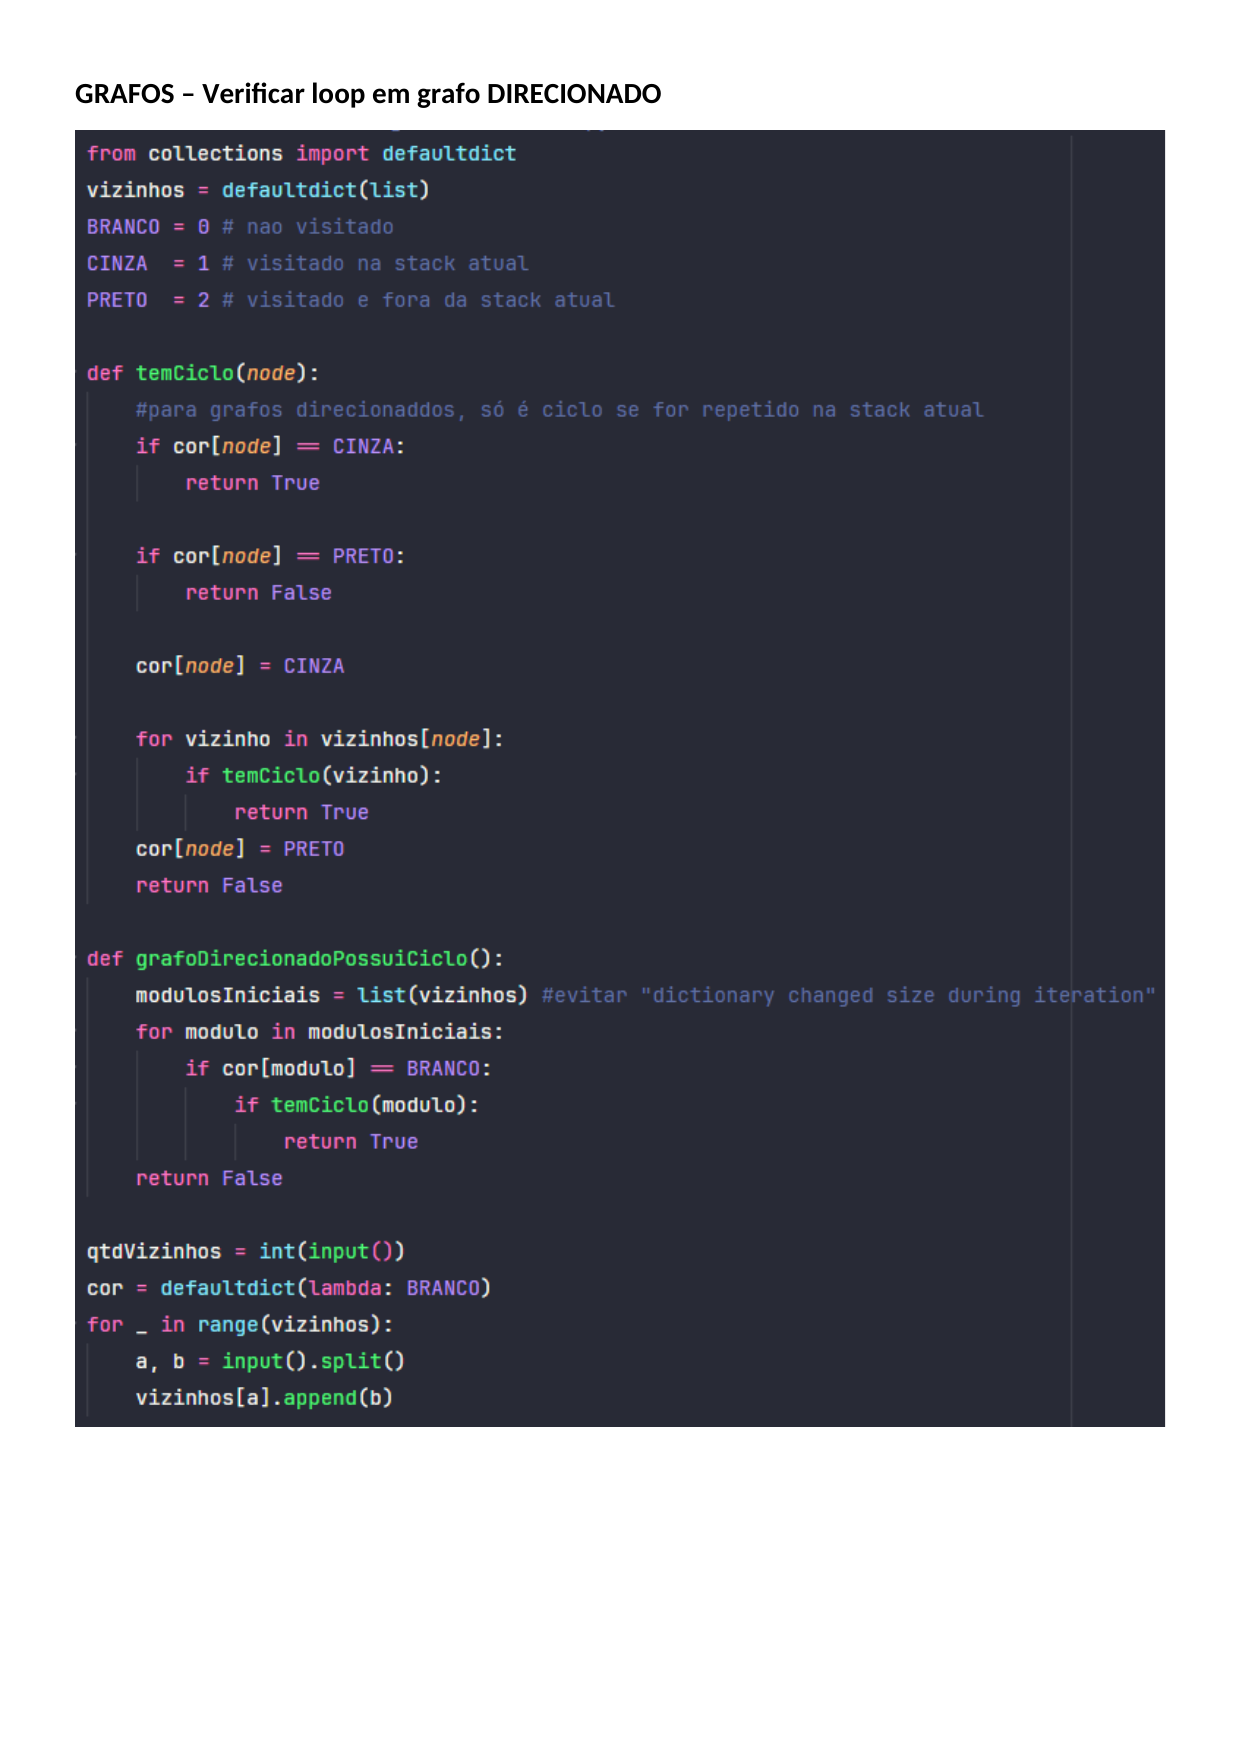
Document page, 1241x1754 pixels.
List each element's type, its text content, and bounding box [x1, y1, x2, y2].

text GRAFOS – Verificar loop em grafo DIRECIONADO [75, 75, 1165, 111]
picture [75, 130, 1166, 1427]
